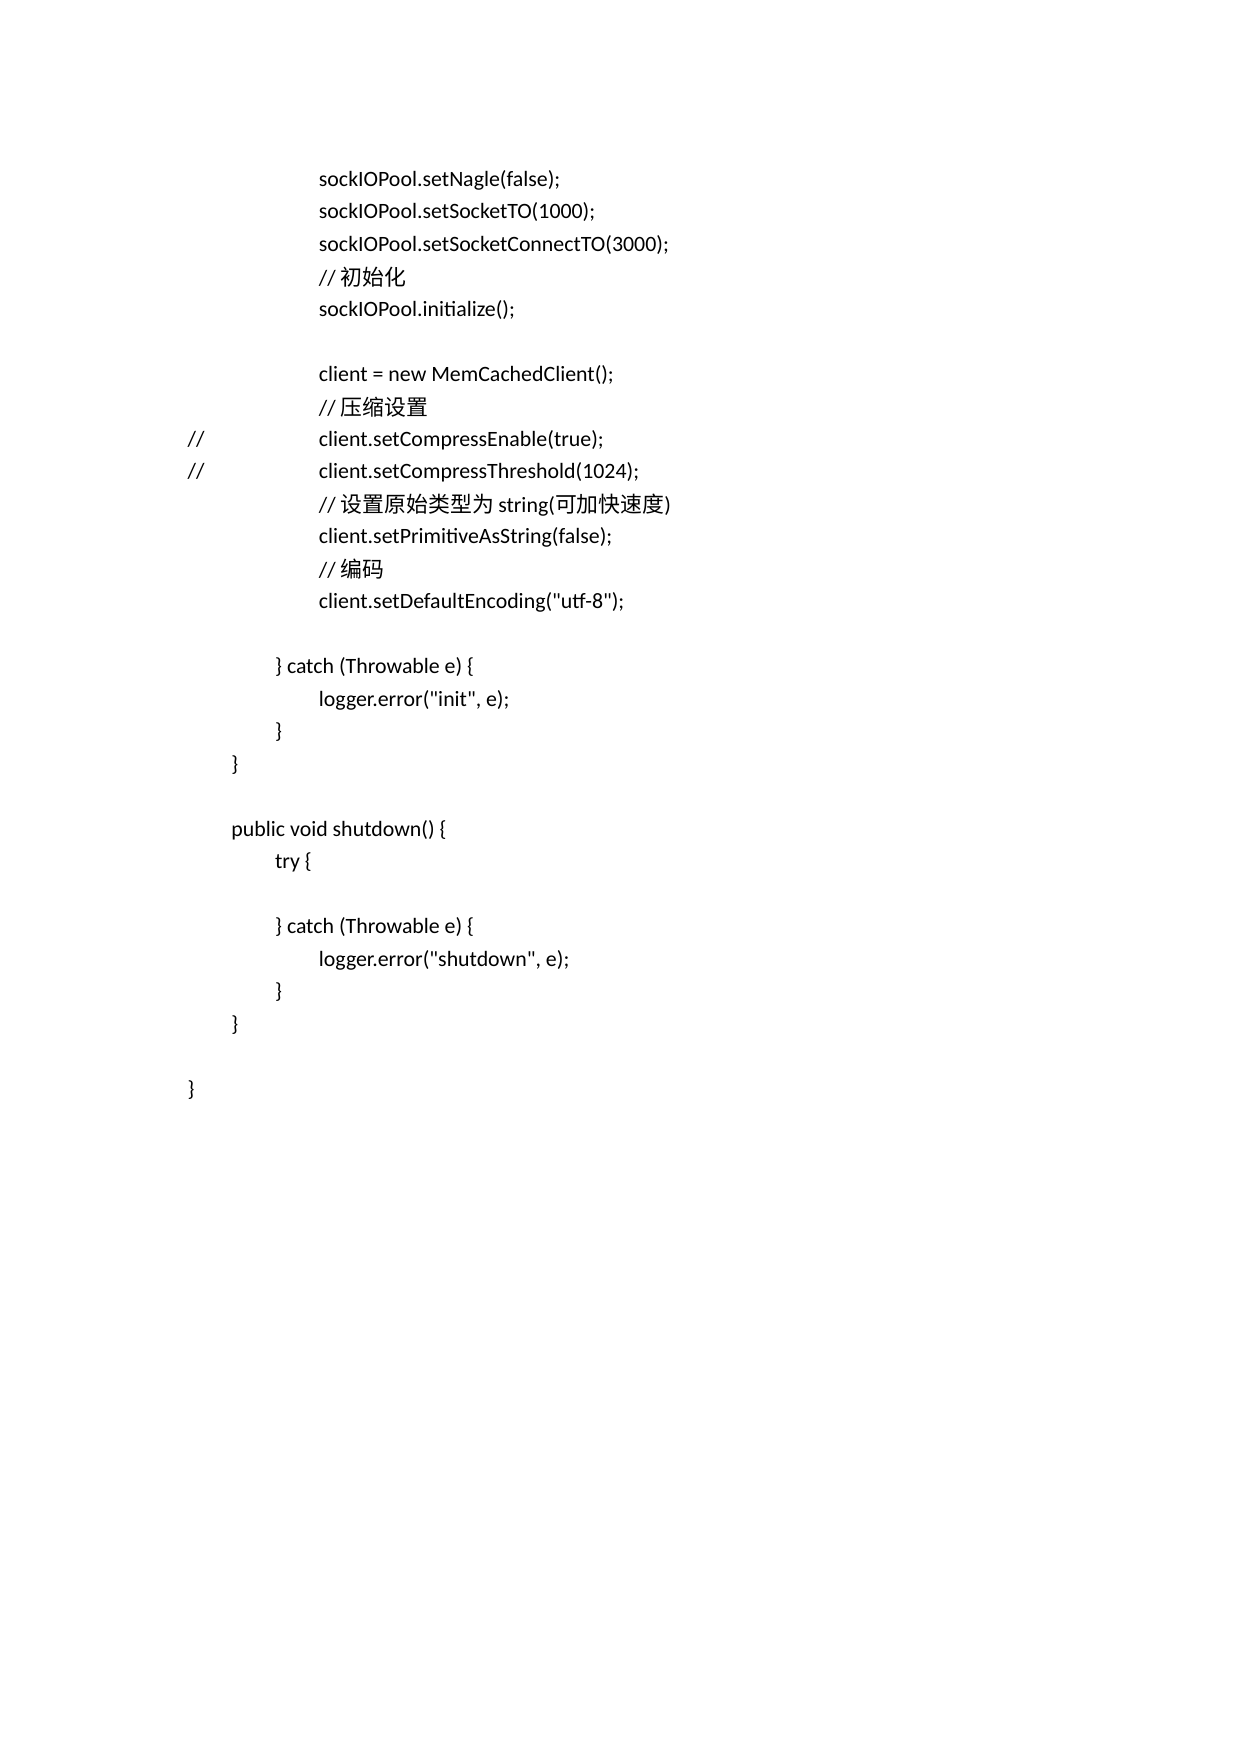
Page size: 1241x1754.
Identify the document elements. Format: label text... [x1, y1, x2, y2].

text } [187, 1007, 1053, 1039]
text } [187, 1072, 1053, 1104]
text logger.error("shutdown", e); [187, 942, 1053, 974]
text sockIOPool.setNagle(false); [187, 162, 1053, 194]
text // 编码 [187, 552, 1053, 584]
text // client.setCompressThreshold(1024); [187, 454, 1053, 487]
text logger.error("init", e); [187, 682, 1053, 714]
text try { [187, 844, 1053, 877]
text client.setPrimitiveAsString(false); [187, 519, 1053, 552]
text sockIOPool.setSocketConnectTO(3000); [187, 227, 1053, 259]
text // 设置原始类型为string(可加快速度) [187, 487, 1053, 519]
text } [187, 974, 1053, 1007]
text sockIOPool.setSocketTO(1000); [187, 194, 1053, 227]
text client.setDefaultEncoding("utf-8"); [187, 584, 1053, 617]
text // client.setCompressEnable(true); [187, 422, 1053, 454]
text // 压缩设置 [187, 389, 1053, 422]
text } [187, 747, 1053, 779]
text } catch (Throwable e) { [187, 909, 1053, 942]
text // 初始化 [187, 259, 1053, 292]
text sockIOPool.initialize(); [187, 292, 1053, 324]
text } catch (Throwable e) { [187, 649, 1053, 682]
text client = new MemCachedClient(); [187, 357, 1053, 389]
text public void shutdown() { [187, 812, 1053, 844]
text } [187, 714, 1053, 747]
